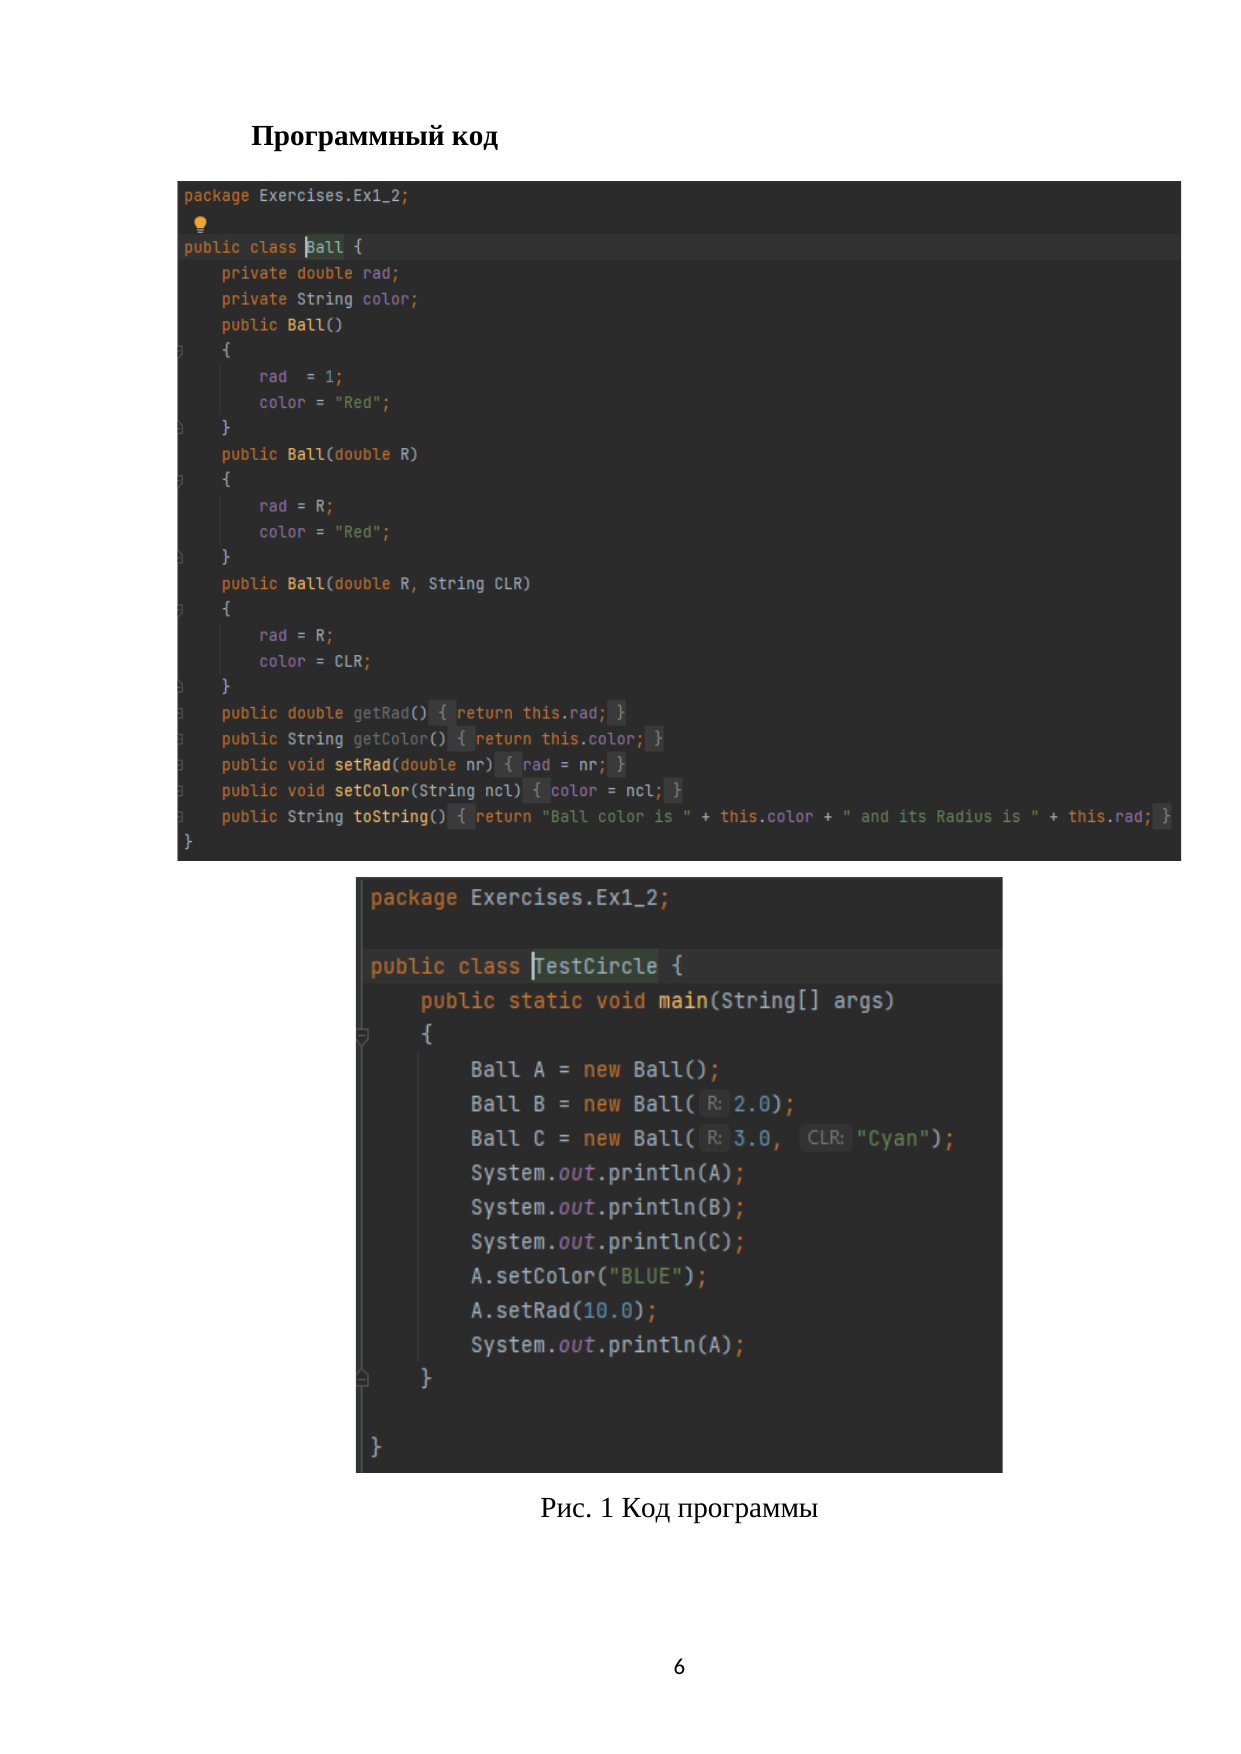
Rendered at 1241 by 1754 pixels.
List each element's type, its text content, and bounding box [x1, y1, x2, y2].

picture [355, 877, 1003, 1473]
subtitle Программный код [177, 118, 1181, 152]
picture [177, 181, 1182, 861]
